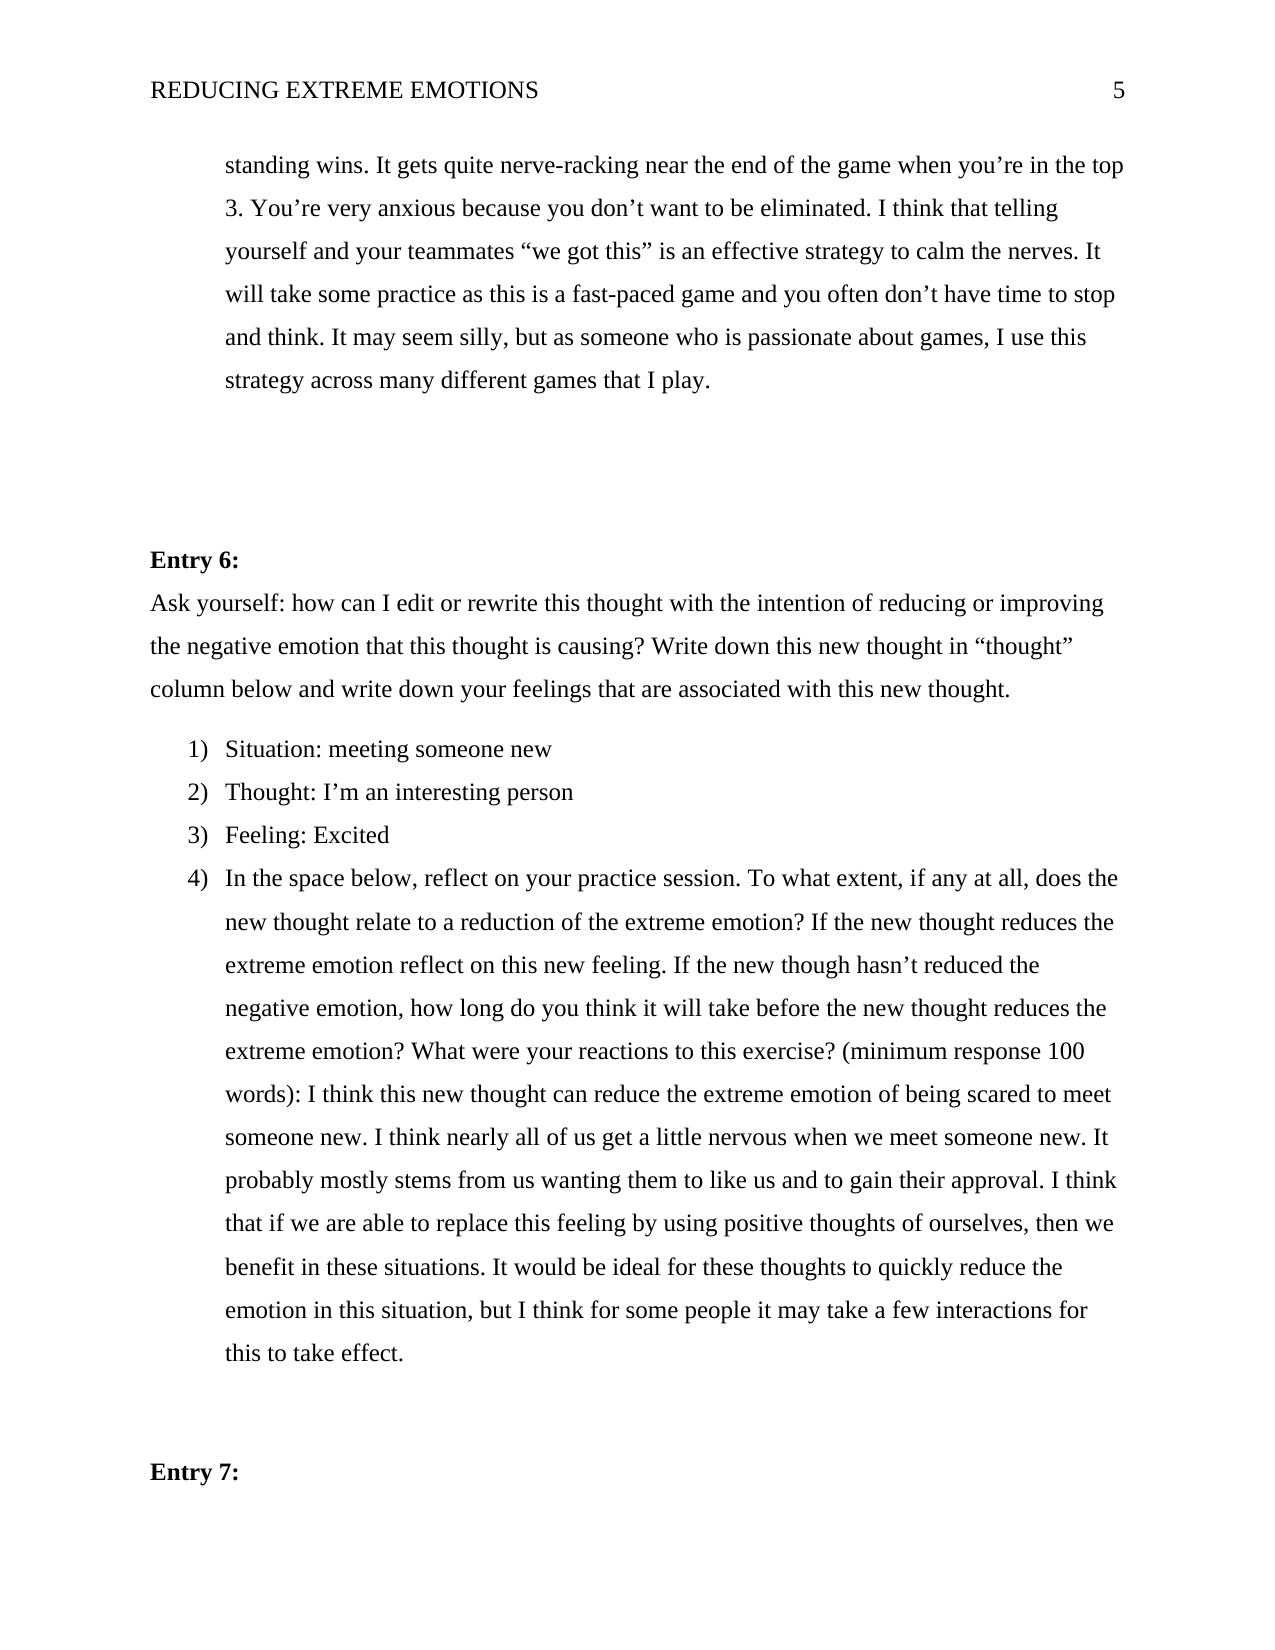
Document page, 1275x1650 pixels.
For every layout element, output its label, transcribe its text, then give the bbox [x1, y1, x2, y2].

text Ask yourself: how can I edit or rewrite this thought with the intention of reducing or improving the negative emotion that this thought is causing? Write down this new thought in “thought” column below and write down your feelings that are associated with this new thought. [150, 588, 1125, 703]
list In the space below, reflect on your practice session. To what extent, if any at all, does the new thought relate to a reduction of the extreme emotion? If the new thought reduces the extreme emotion reflect on this new feeling. If the new though hasn’t reduced the negative emotion, how long do you think it will take before the new thought reduces the extreme emotion? What were your reactions to this exercise? (minimum response 100 words): I think this new thought can reduce the extreme emotion of being scared to meet someone new. I think nearly all of us get a little nervous when we meet someone new. It probably mostly stems from us wanting them to like us and to gain their approval. I think that if we are able to replace this feeling by using positive thoughts of ourselves, then we benefit in these situations. It would be ideal for these thoughts to quickly reduce the emotion in this situation, but I think for some people it may take a few interactions for this to take effect. [187, 863, 1125, 1367]
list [187, 150, 1125, 394]
list Feeling: Excited [187, 820, 1125, 849]
list Thought: I’m an interesting person [187, 777, 1125, 806]
list Situation: meeting someone new [187, 734, 1125, 763]
text Entry 6: [150, 545, 1125, 574]
text Entry 7: [150, 1457, 1125, 1486]
